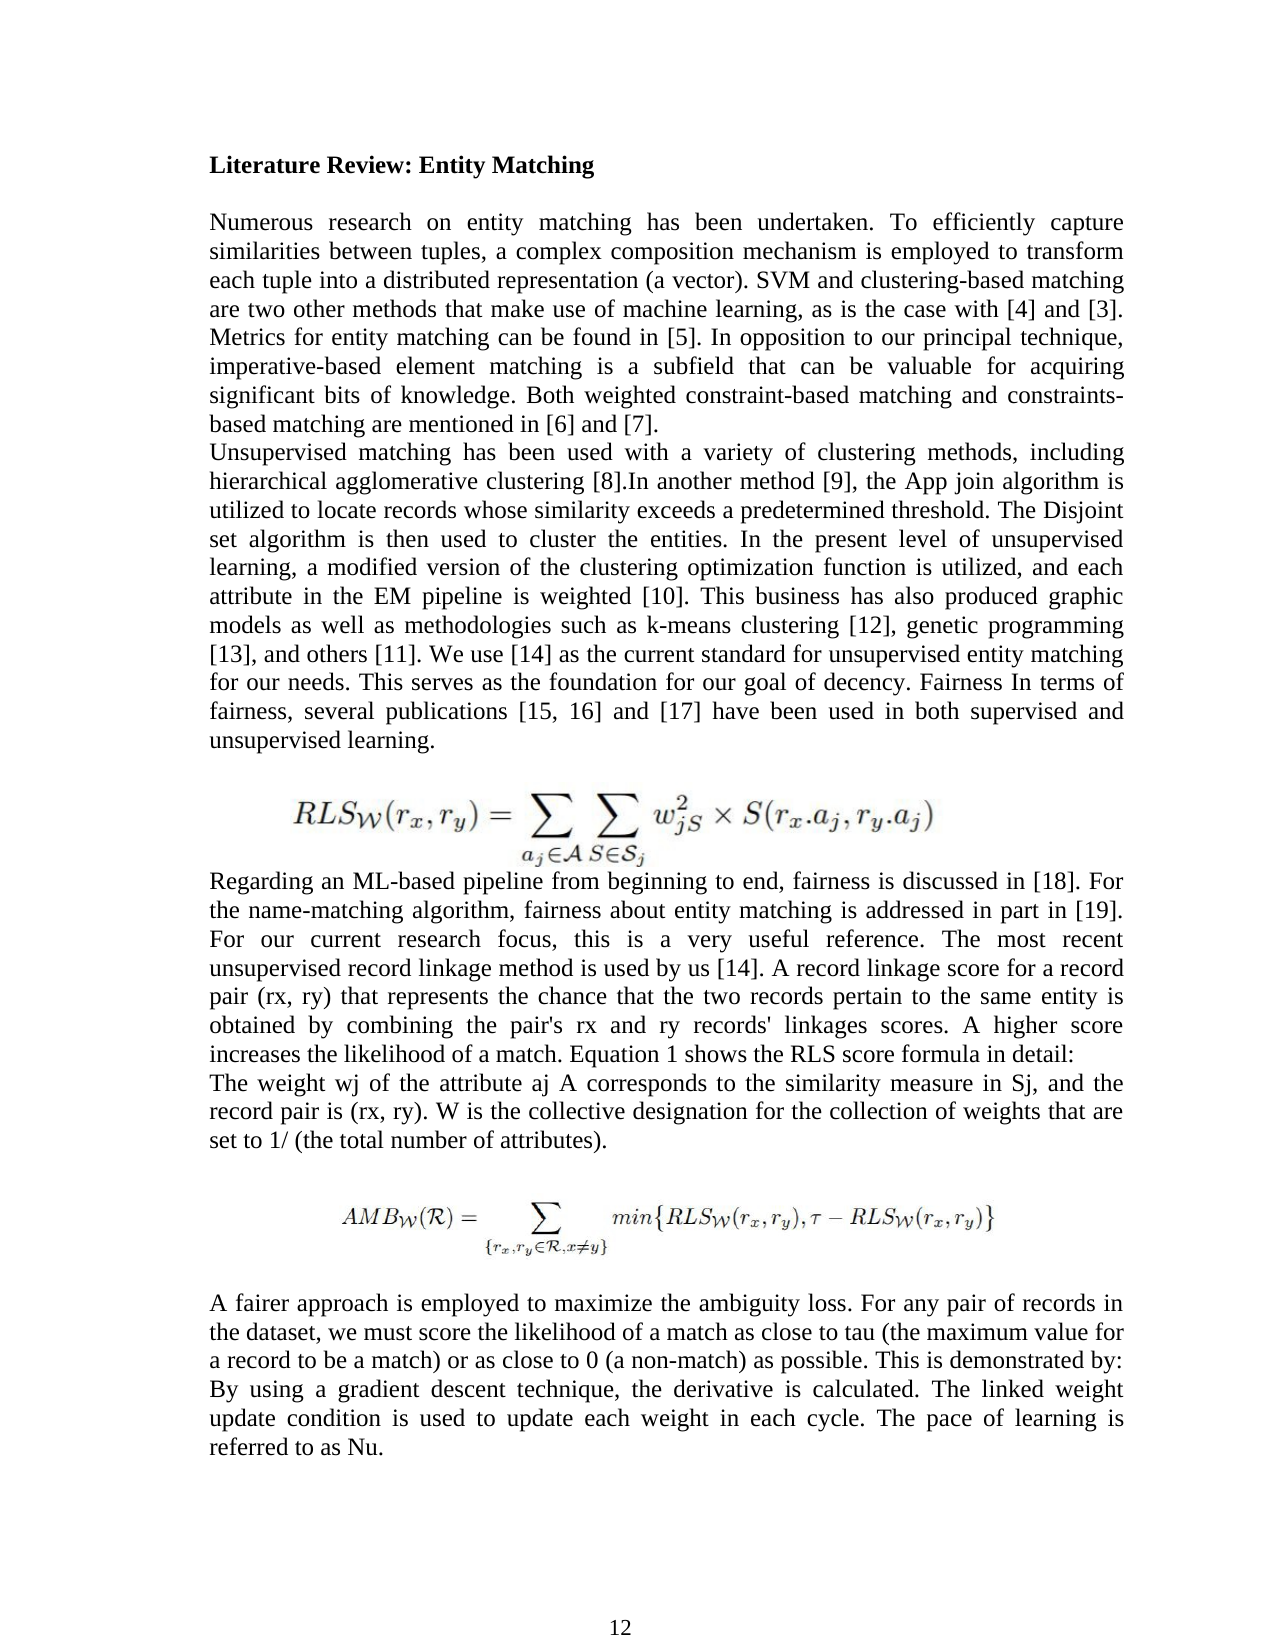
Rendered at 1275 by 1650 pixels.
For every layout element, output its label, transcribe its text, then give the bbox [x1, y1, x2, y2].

text The weight wj of the attribute aj A corresponds to the similarity measure in Sj, and the record pair is (rx, ry). W is the collective designation for the collection of weights that are set to 1/ (the total number of attributes). [209, 1068, 1125, 1154]
picture [290, 782, 944, 867]
text Regarding an ML-based pipeline from beginning to end, fairness is discussed in [18]. For the name-matching algorithm, fairness about entity matching is addressed in part in [19]. For our current research focus, this is a very useful reference. The most recent unsupervised record linkage method is used by us [14]. A record linkage score for a record pair (rx, ry) that represents the chance that the two records pertain to the same entity is obtained by combining the pair's rx and ry records' linkages scores. A higher score increases the likelihood of a match. Equation 1 shows the RLS score formula in detail: [209, 782, 1125, 1068]
text Numerous research on entity matching has been undertaken. To efficiently capture similarities between tuples, a complex composition mechanism is employed to transform each tuple into a distributed representation (a vector). SVM and clustering-based matching are two other methods that make use of machine learning, as is the case with [4] and [3]. Metrics for entity matching can be found in [5]. In opposition to our principal technique, imperative-based element matching is a subfield that can be valuable for acquiring significant bits of knowledge. Both weighted constraint-based matching and constraints-based matching are mentioned in [6] and [7]. [209, 207, 1125, 437]
text A fairer approach is employed to maximize the ambiguity loss. For any pair of records in the dataset, we must score the likelihood of a match as close to tau (the maximum value for a record to be a match) or as close to 0 (a non-match) as possible. This is demonstrated by: By using a gradient descent technique, the derivative is calculated. The linked weight update condition is used to update each weight in each cycle. The pace of learning is referred to as Nu. [209, 1288, 1125, 1461]
picture [339, 1193, 998, 1260]
text Literature Review: Entity Matching [209, 150, 1125, 179]
text Unsupervised matching has been used with a variety of clustering methods, including hierarchical agglomerative clustering [8].In another method [9], the App join algorithm is utilized to locate records whose similarity exceeds a predetermined threshold. The Disjoint set algorithm is then used to cluster the entities. In the present level of unsupervised learning, a modified version of the clustering optimization function is utilized, and each attribute in the EM pipeline is weighted [10]. This business has also produced graphic models as well as methodologies such as k-means clustering [12], genetic programming [13], and others [11]. We use [14] as the current standard for unsupervised entity matching for our needs. This serves as the foundation for our goal of decency. Fairness In terms of fairness, several publications [15, 16] and [17] have been used in both supervised and unsupervised learning. [209, 437, 1125, 754]
